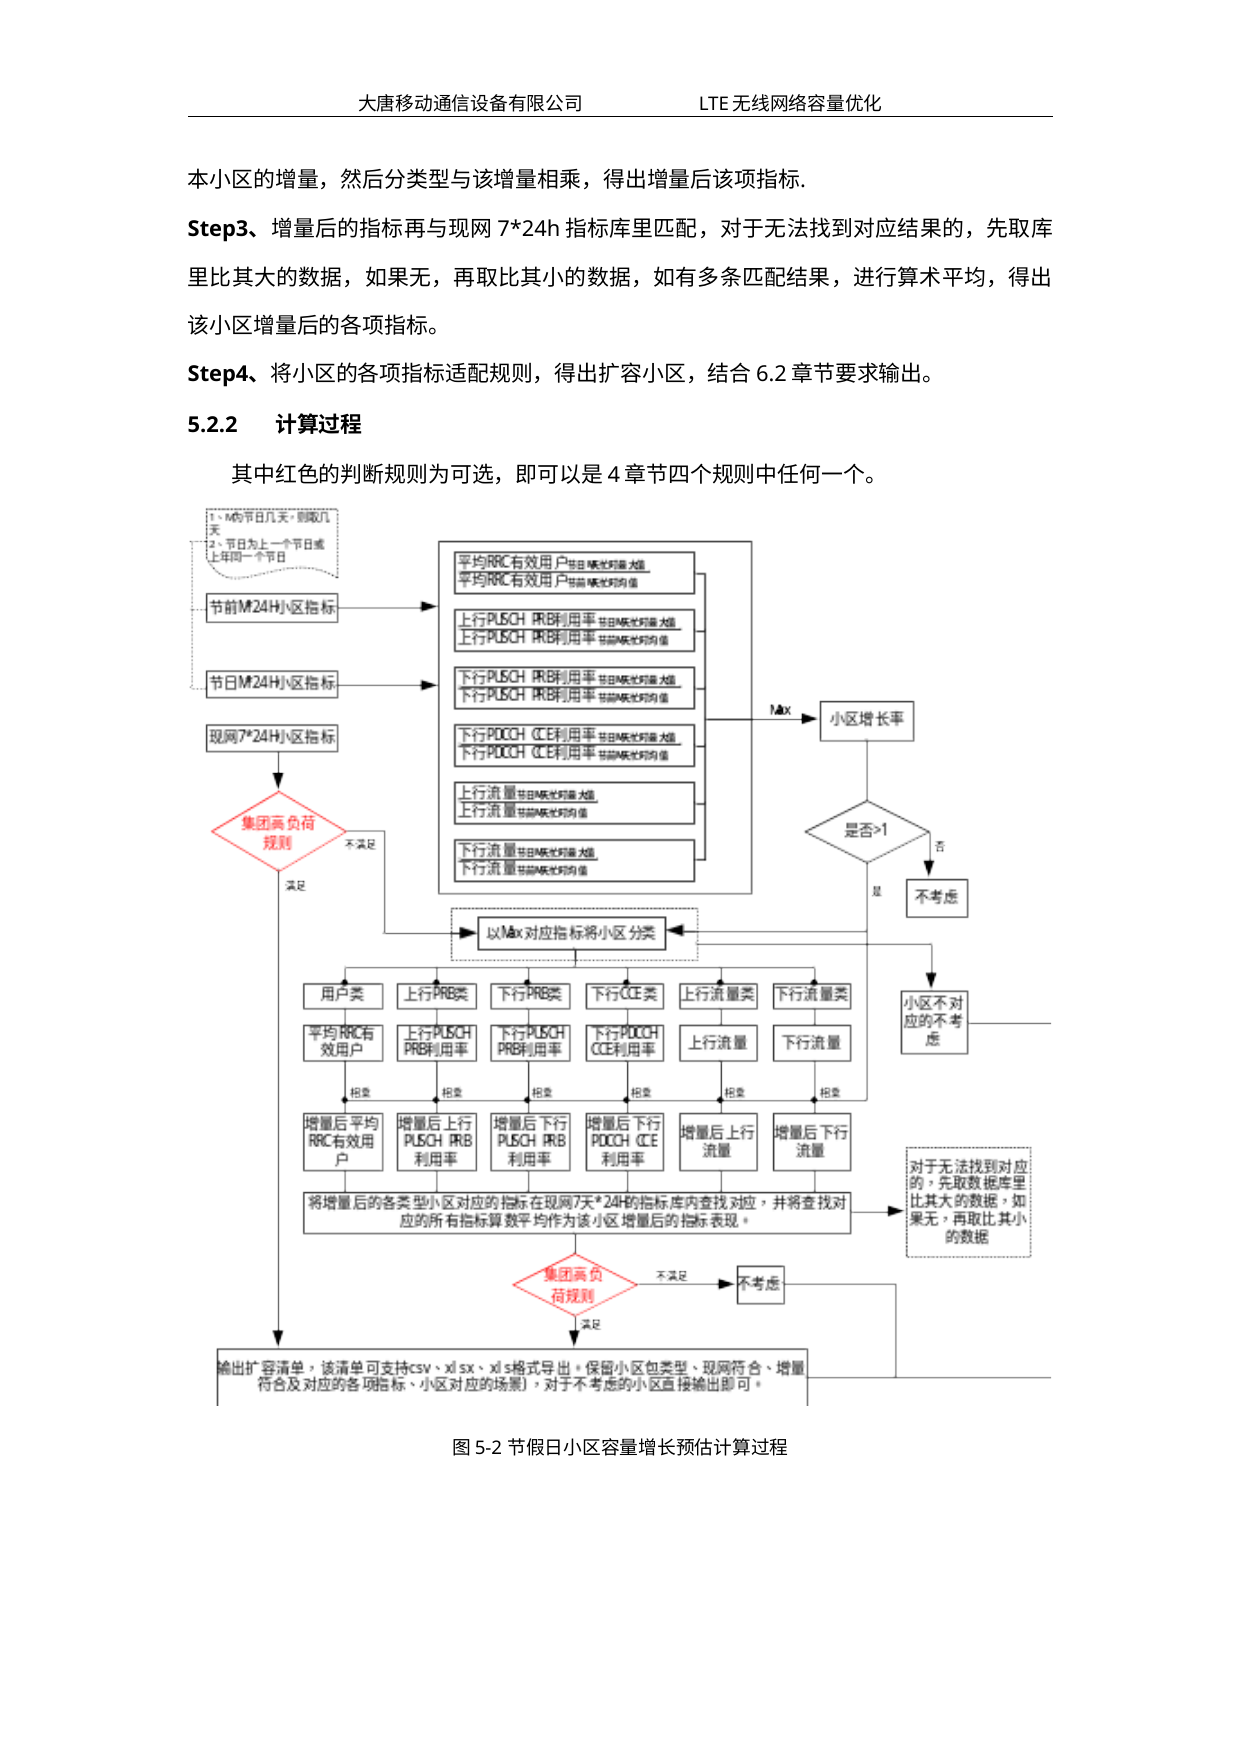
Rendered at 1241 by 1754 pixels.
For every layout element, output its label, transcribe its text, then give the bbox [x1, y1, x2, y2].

subtitle 计算过程 [187, 407, 1053, 439]
text Step3、增量后的指标再与现网7*24h指标库里匹配，对于无法找到对应结果的，先取库里比其大的数据，如果无，再取比其小的数据，如有多条匹配结果，进行算术平均，得出该小区增量后的各项指标。 [187, 210, 1053, 340]
text 其中红色的判断规则为可选，即可以是4章节四个规则中任何一个。 [187, 457, 1053, 489]
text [187, 162, 1053, 194]
text Step4、将小区的各项指标适配规则，得出扩容小区，结合6.2章节要求输出。 [187, 356, 1053, 389]
text 图5-2 节假日小区容量增长预估计算过程 [187, 1430, 1053, 1463]
